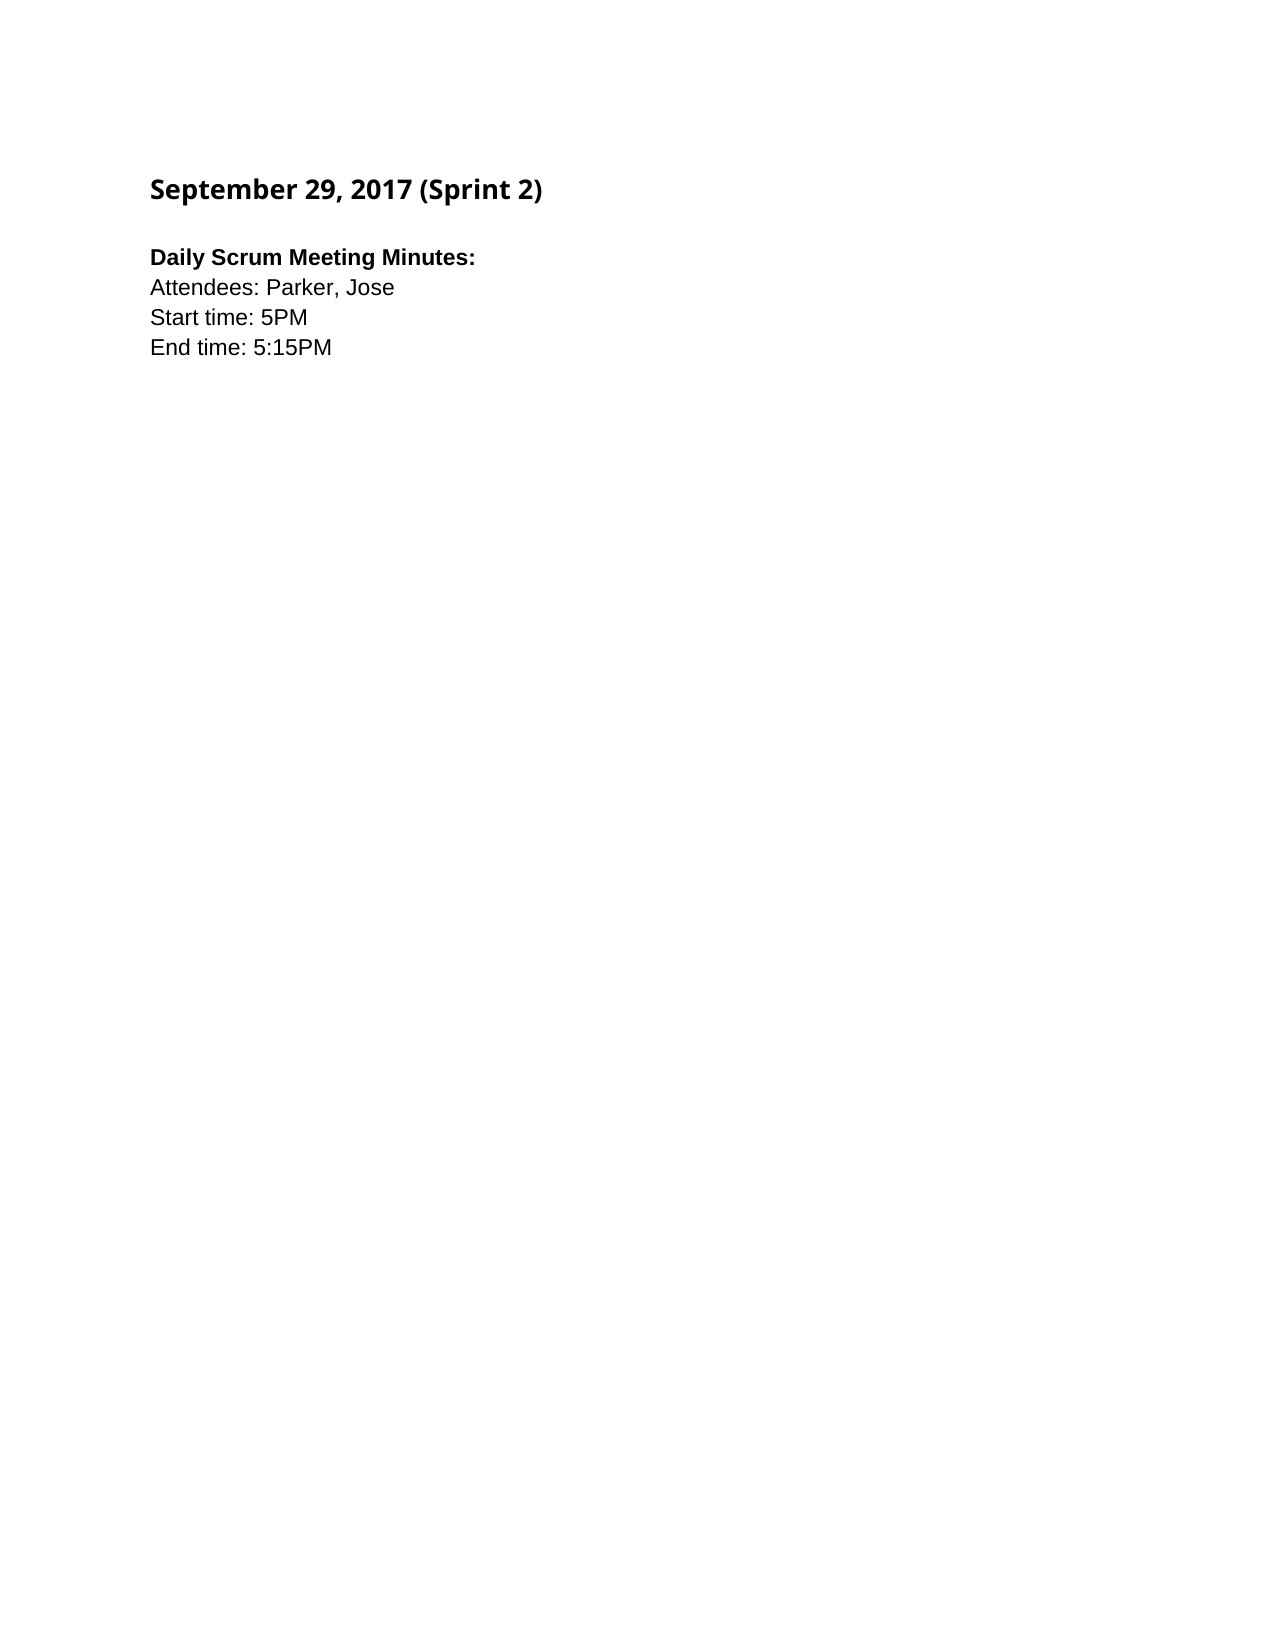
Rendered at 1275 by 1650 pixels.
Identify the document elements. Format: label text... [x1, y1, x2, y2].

text Attendees: Parker, Jose [150, 274, 1125, 300]
text Start time: 5PM [150, 304, 1125, 330]
subtitle September 29, 2017 (Sprint 2) [150, 171, 1125, 208]
text End time: 5:15PM [150, 334, 1125, 360]
text Daily Scrum Meeting Minutes: [150, 213, 1125, 270]
